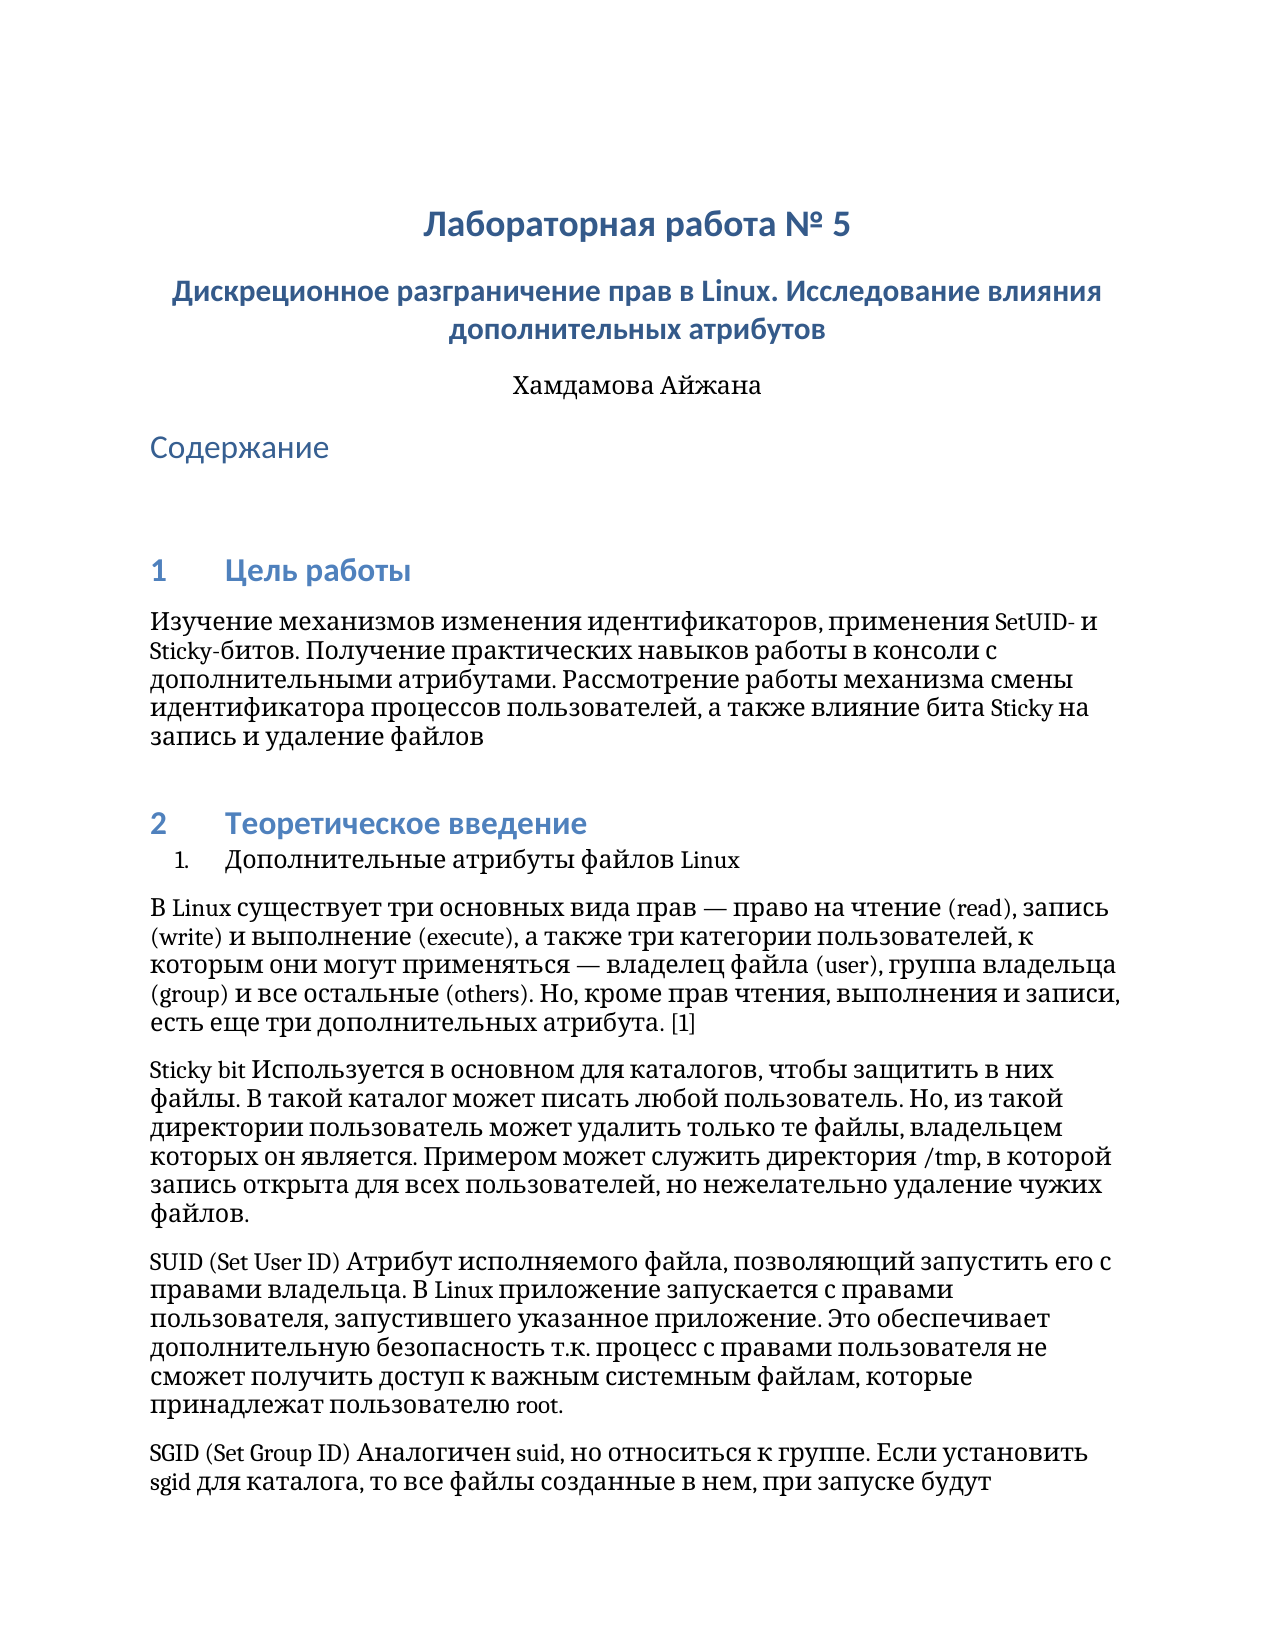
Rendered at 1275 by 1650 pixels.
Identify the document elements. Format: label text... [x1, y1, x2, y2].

text Хамдамова Айжана [150, 372, 1125, 401]
list Дополнительные атрибуты файлов Linux [175, 846, 1125, 875]
text Изучение механизмов изменения идентификаторов, применения SetUID- и Sticky-битов. Получение практических навыков работы в консоли с дополнительными атрибутами. Рассмотрение работы механизма смены идентификатора процессов пользователей, а также влияние бита Sticky на запись и удаление файлов [150, 608, 1125, 752]
title Лабораторная работа № 5 [150, 200, 1125, 246]
text Sticky bit Используется в основном для каталогов, чтобы защитить в них файлы. В такой каталог может писать любой пользователь. Но, из такой директории пользователь может удалить только те файлы, владельцем которых он является. Примером может служить директория /tmp, в которой запись открыта для всех пользователей, но нежелательно удаление чужих файлов. [150, 1056, 1125, 1229]
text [150, 1439, 1125, 1496]
subtitle 2 Теоретическое введение [150, 802, 1125, 842]
subtitle Дискреционное разграничение прав в Linux. Исследование влияния дополнительных атрибутов [150, 271, 1125, 347]
subtitle 1 Цель работы [150, 548, 1125, 589]
text SUID (Set User ID) Атрибут исполняемого файла, позволяющий запустить его с правами владельца. В Linux приложение запускается с правами пользователя, запустившего указанное приложение. Это обеспечивает дополнительную безопасность т.к. процесс с правами пользователя не сможет получить доступ к важным системным файлам, которые принадлежат пользователю root. [150, 1247, 1125, 1420]
text В Linux существует три основных вида прав — право на чтение (read), запись (write) и выполнение (execute), а также три категории пользователей, к которым они могут применяться — владелец файла (user), группа владельца (group) и все остальные (others). Но, кроме прав чтения, выполнения и записи, есть еще три дополнительных атрибута. [1] [150, 894, 1125, 1037]
